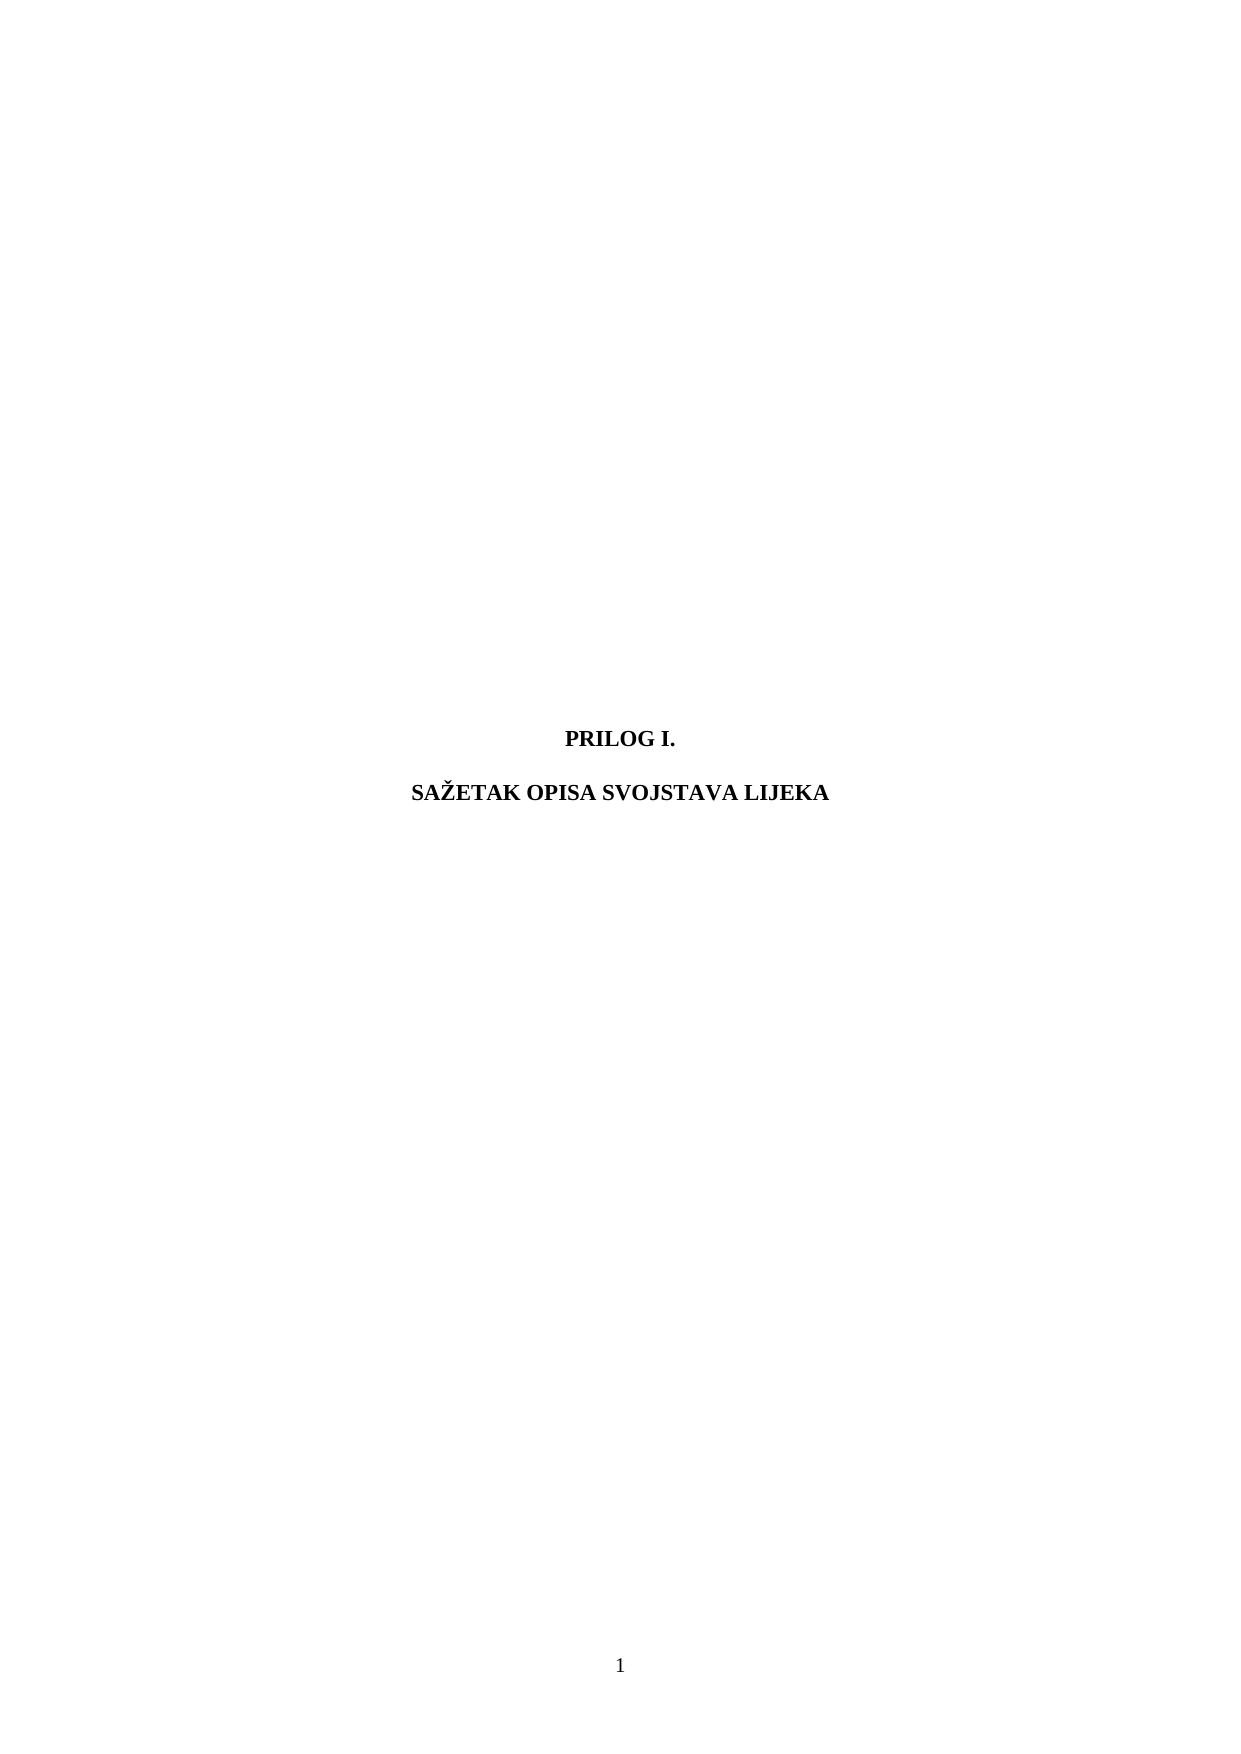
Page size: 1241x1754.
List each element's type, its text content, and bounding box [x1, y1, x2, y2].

subtitle SAŽETAK OPISA SVOJSTAVA LIJEKA [148, 779, 1092, 806]
text PRILOG I. [148, 725, 1092, 752]
